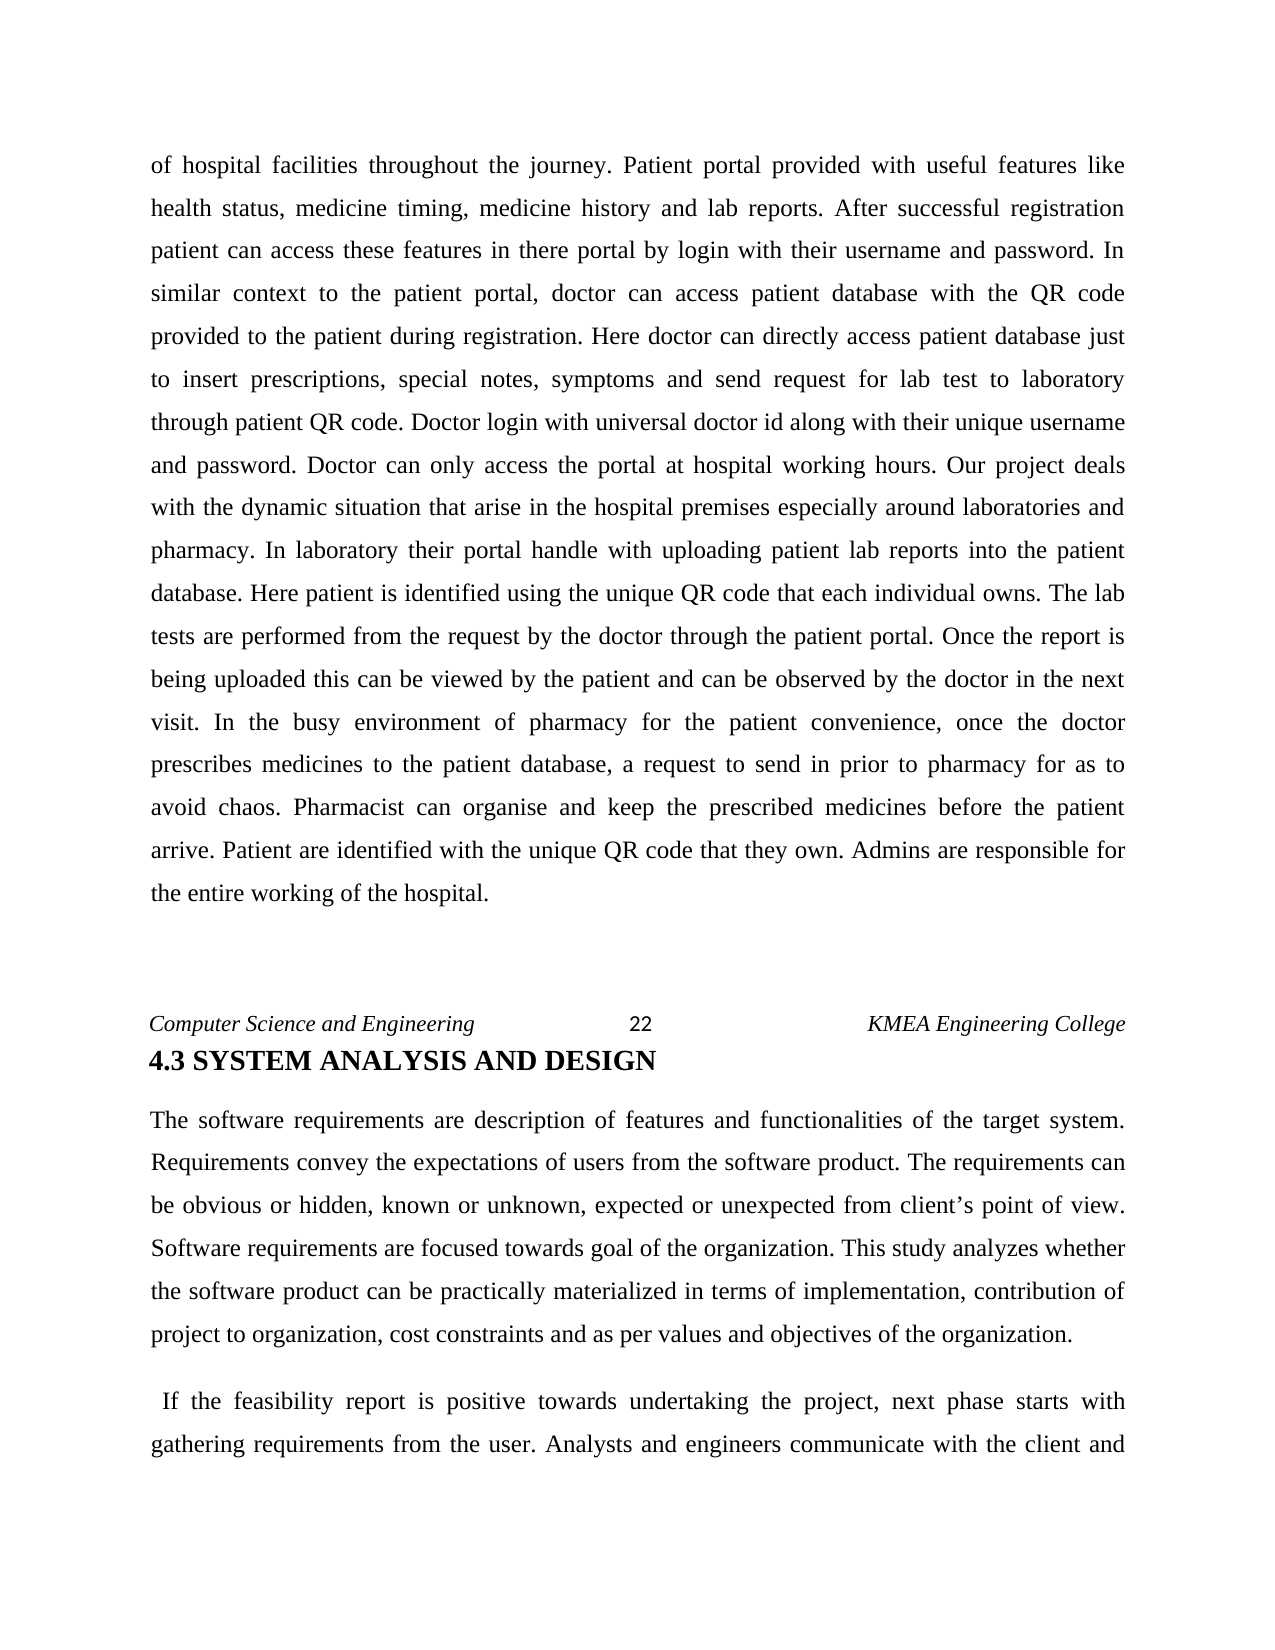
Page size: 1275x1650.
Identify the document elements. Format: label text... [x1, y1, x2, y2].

text The software requirements are description of features and functionalities of the target system. Requirements convey the expectations of users from the software product. The requirements can be obvious or hidden, known or unknown, expected or unexpected from client’s point of view. Software requirements are focused towards goal of the organization. This study analyzes whether the software product can be practically materialized in terms of implementation, contribution of project to organization, cost constraints and as per values and objectives of the organization. [149, 1105, 1126, 1347]
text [149, 150, 1126, 907]
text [149, 1386, 1126, 1458]
subtitle 4.3 SYSTEM ANALYSIS AND DESIGN [148, 1043, 1101, 1077]
text Computer Science and Engineering 22 KMEA Engineering College [148, 1009, 1176, 1037]
